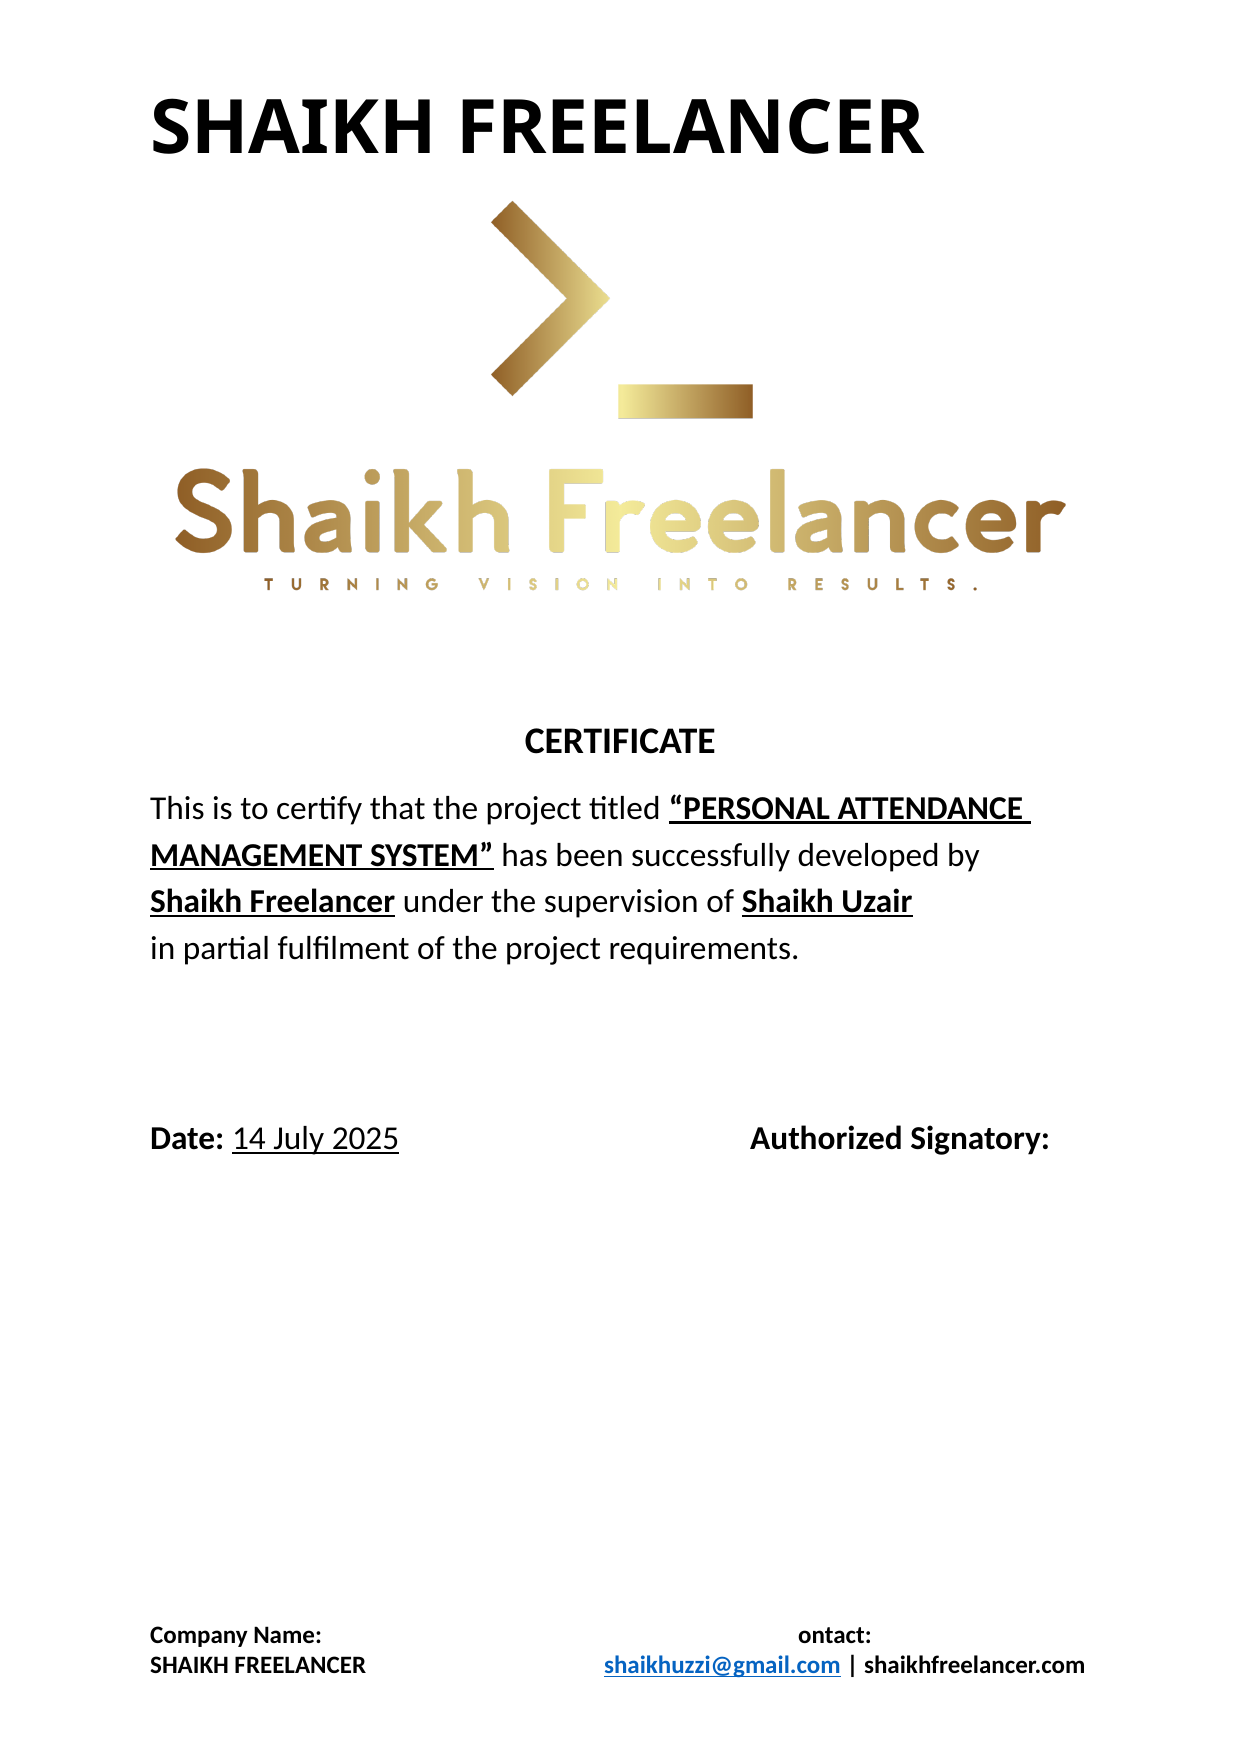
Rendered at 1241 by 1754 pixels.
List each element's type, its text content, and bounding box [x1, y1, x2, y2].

picture [150, 176, 1091, 616]
text This is to certify that the project titled “PERSONAL ATTENDANCE MANAGEMENT SYSTEM” has been successfully developed by Shaikh Freelancer under the supervision of Shaikh Uzair in partial fulfilment of the project requirements. [150, 787, 1090, 968]
text Date: 14 July 2025 Authorized Signatory: [150, 1117, 1090, 1158]
text CERTIFICATE [150, 717, 1090, 763]
